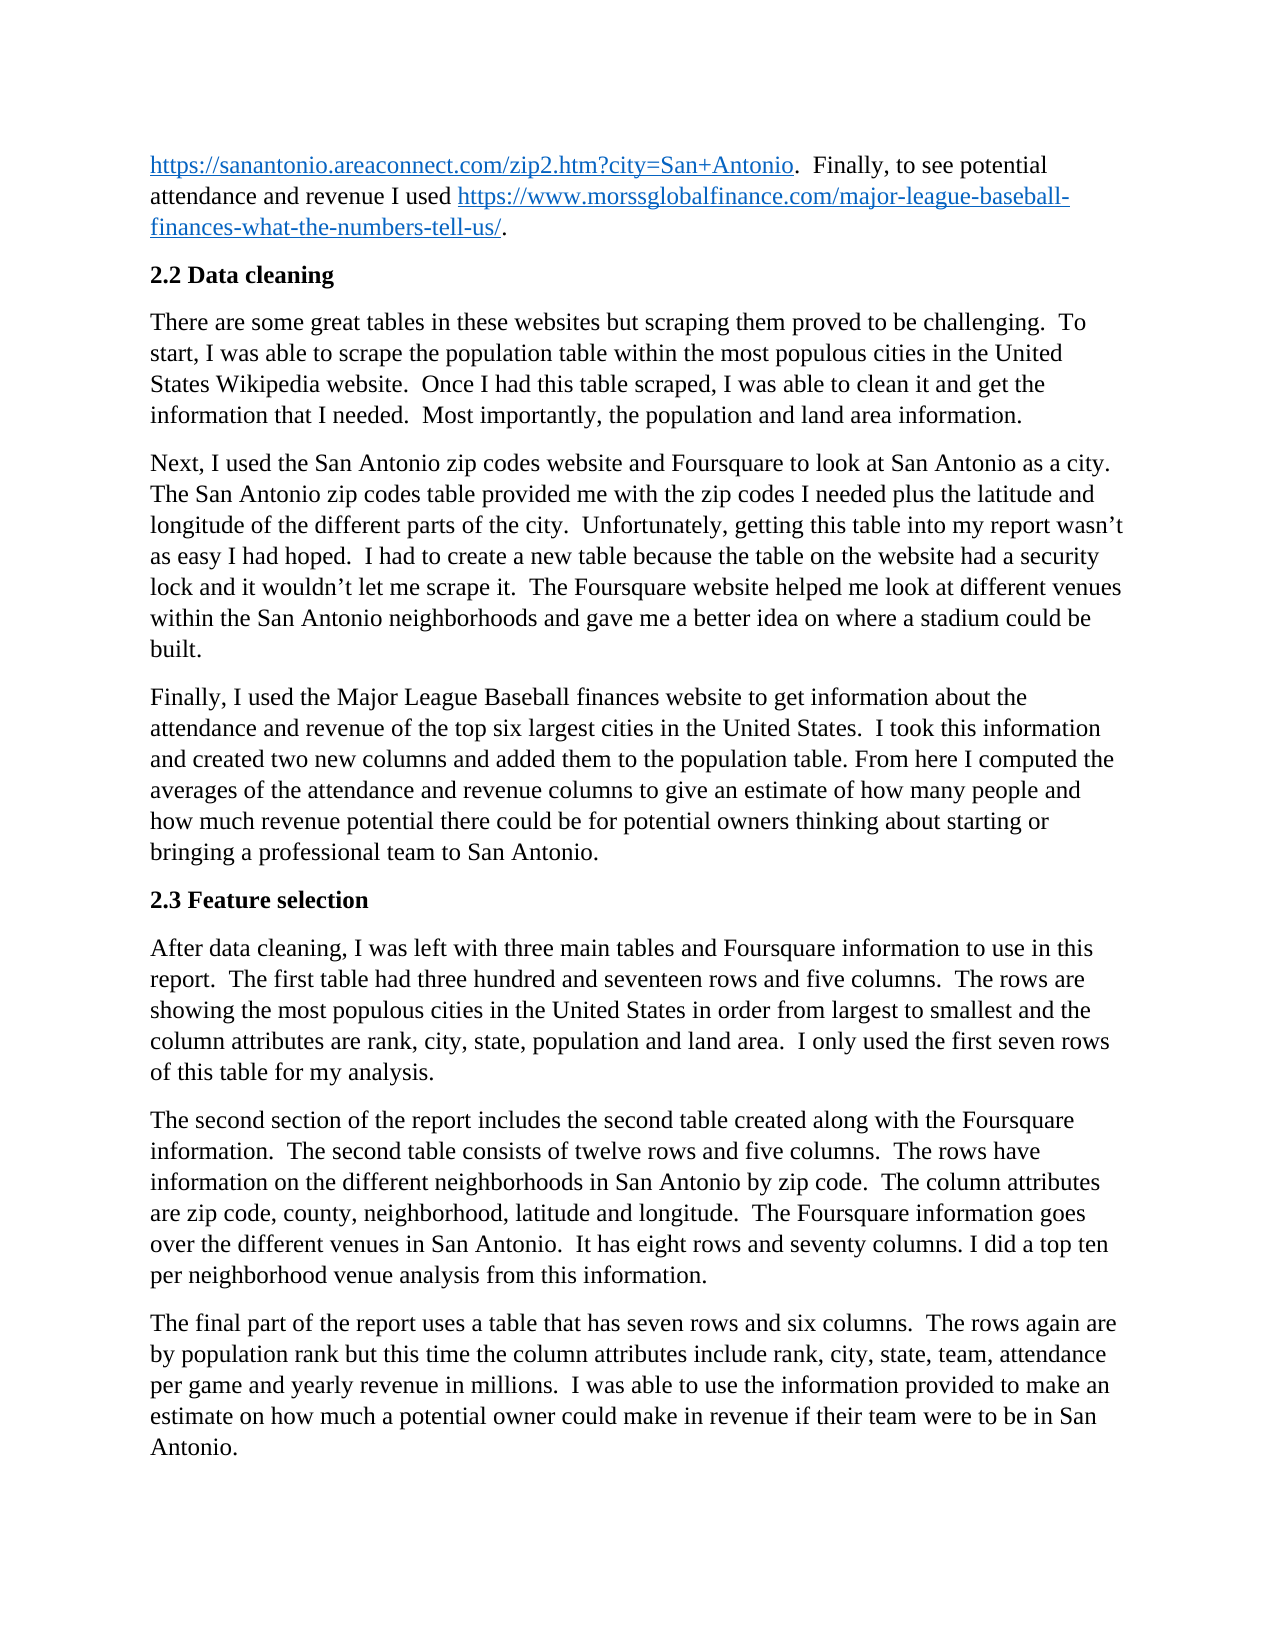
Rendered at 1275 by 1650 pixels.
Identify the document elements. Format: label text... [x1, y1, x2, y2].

text Finally, I used the Major League Baseball finances website to get information about the attendance and revenue of the top six largest cities in the United States. I took this information and created two new columns and added them to the population table. From here I computed the averages of the attendance and revenue columns to give an estimate of how many people and how much revenue potential there could be for potential owners thinking about starting or bringing a professional team to San Antonio. [150, 682, 1125, 866]
text The second section of the report includes the second table created along with the Foursquare information. The second table consists of twelve rows and five columns. The rows have information on the different neighborhoods in San Antonio by zip code. The column attributes are zip code, county, neighborhood, latitude and longitude. The Foursquare information goes over the different venues in San Antonio. It has eight rows and seventy columns. I did a top ten per neighborhood venue analysis from this information. [150, 1105, 1125, 1289]
text Next, I used the San Antonio zip codes website and Foursquare to look at San Antonio as a city. The San Antonio zip codes table provided me with the zip codes I needed plus the latitude and longitude of the different parts of the city. Unfortunately, getting this table into my report wasn’t as easy I had hoped. I had to create a new table because the table on the website had a security lock and it wouldn’t let me scrape it. The Foursquare website helped me look at different venues within the San Antonio neighborhoods and gave me a better idea on where a stadium could be built. [150, 448, 1125, 663]
text After data cleaning, I was left with three main tables and Foursquare information to use in this report. The first table had three hundred and seventeen rows and five columns. The rows are showing the most populous cities in the United States in order from largest to smallest and the column attributes are rank, city, state, population and land area. I only used the first seven rows of this table for my analysis. [150, 933, 1125, 1086]
text The final part of the report uses a table that has seven rows and six columns. The rows again are by population rank but this time the column attributes include rank, city, state, team, attendance per game and yearly revenue in millions. I was able to use the information provided to make an estimate on how much a potential owner could make in revenue if their team were to be in San Antonio. [150, 1308, 1125, 1461]
text 2.2 Data cleaning [150, 260, 1125, 288]
text There are some great tables in these websites but scraping them proved to be challenging. To start, I was able to scrape the population table within the most populous cities in the United States Wikipedia website. Once I had this table scraped, I was able to clean it and get the information that I needed. Most importantly, the population and land area information. [150, 307, 1125, 429]
text 2.3 Feature selection [150, 885, 1125, 914]
